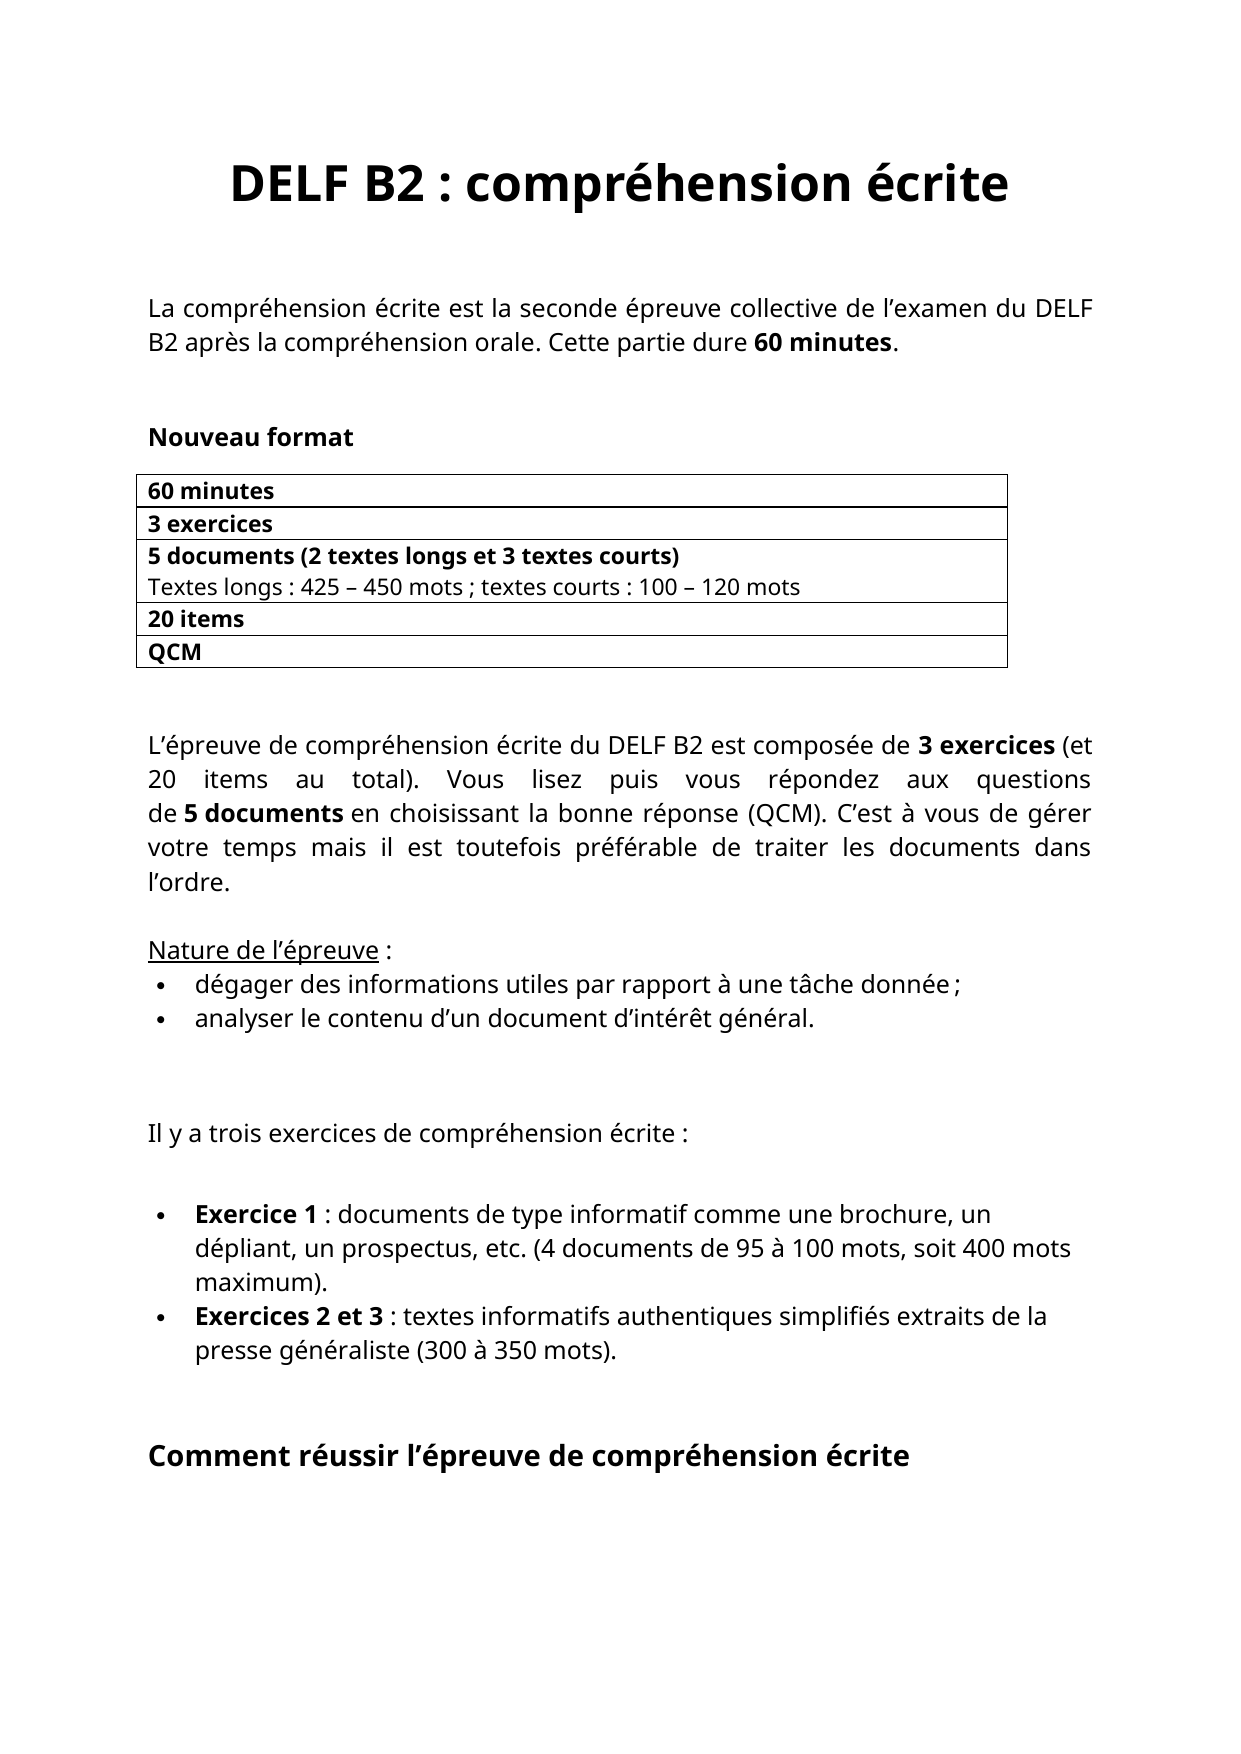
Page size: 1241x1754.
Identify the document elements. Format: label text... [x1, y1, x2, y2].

table_cell 3 exercices [137, 508, 1007, 539]
table_header 60 minutes [137, 475, 1007, 506]
text Nouveau format [148, 392, 1093, 453]
text Nature de l’épreuve : [148, 932, 1093, 966]
list Exercices 2 et 3 : textes informatifs authentiques simplifiés extraits de la presse généraliste (300 à 350 mots). [157, 1298, 1093, 1367]
table_cell 20 items [137, 603, 1007, 634]
list dégager des informations utiles par rapport à une tâche donnée ; [157, 966, 1093, 1000]
table_cell 5 documents (2 textes longs et 3 textes courts) Textes longs : 425 – 450 mots ; textes courts : 100 – 120 mots [137, 540, 1007, 602]
text La compréhension écrite est la seconde épreuve collective de l’examen du DELF B2 après la compréhension orale. Cette partie dure 60 minutes. [148, 290, 1093, 358]
table_cell QCM [137, 636, 1007, 667]
text Il y a trois exercices de compréhension écrite : [148, 1115, 1093, 1149]
list analyser le contenu d’un document d’intérêt général. [157, 1000, 1093, 1034]
list Exercice 1 : documents de type informatif comme une brochure, un dépliant, un prospectus, etc. (4 documents de 95 à 100 mots, soit 400 mots maximum). [157, 1196, 1093, 1298]
text DELF B2 : compréhension écrite [148, 148, 1093, 216]
text Comment réussir l’épreuve de compréhension écrite [148, 1435, 1093, 1474]
text L’épreuve de compréhension écrite du DELF B2 est composée de 3 exercices (et 20 items au total). Vous lisez puis vous répondez aux questions de 5 documents en choisissant la bonne réponse (QCM). C’est à vous de gérer votre temps mais il est toutefois préférable de traiter les documents dans l’ordre. [148, 728, 1093, 898]
